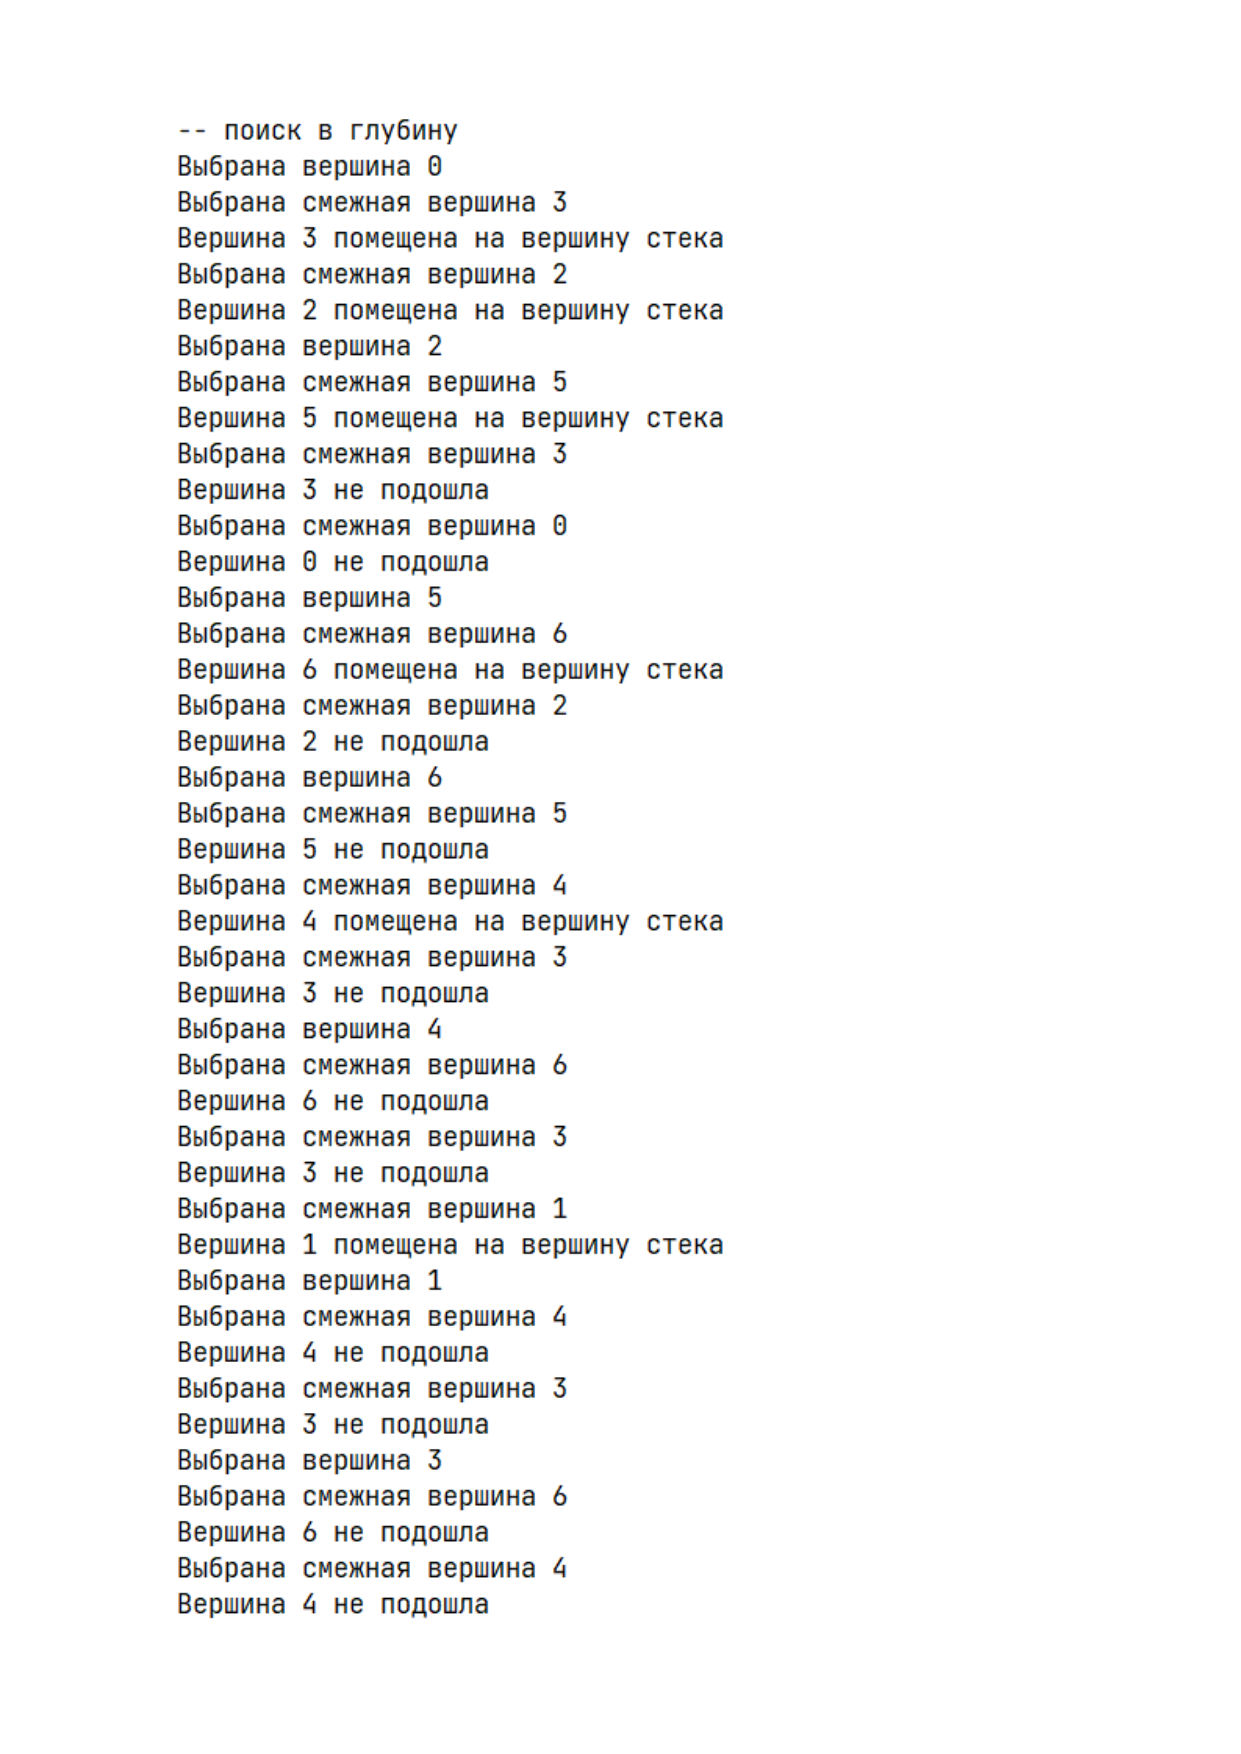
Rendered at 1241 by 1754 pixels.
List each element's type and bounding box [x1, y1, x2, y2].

picture [177, 118, 779, 1623]
